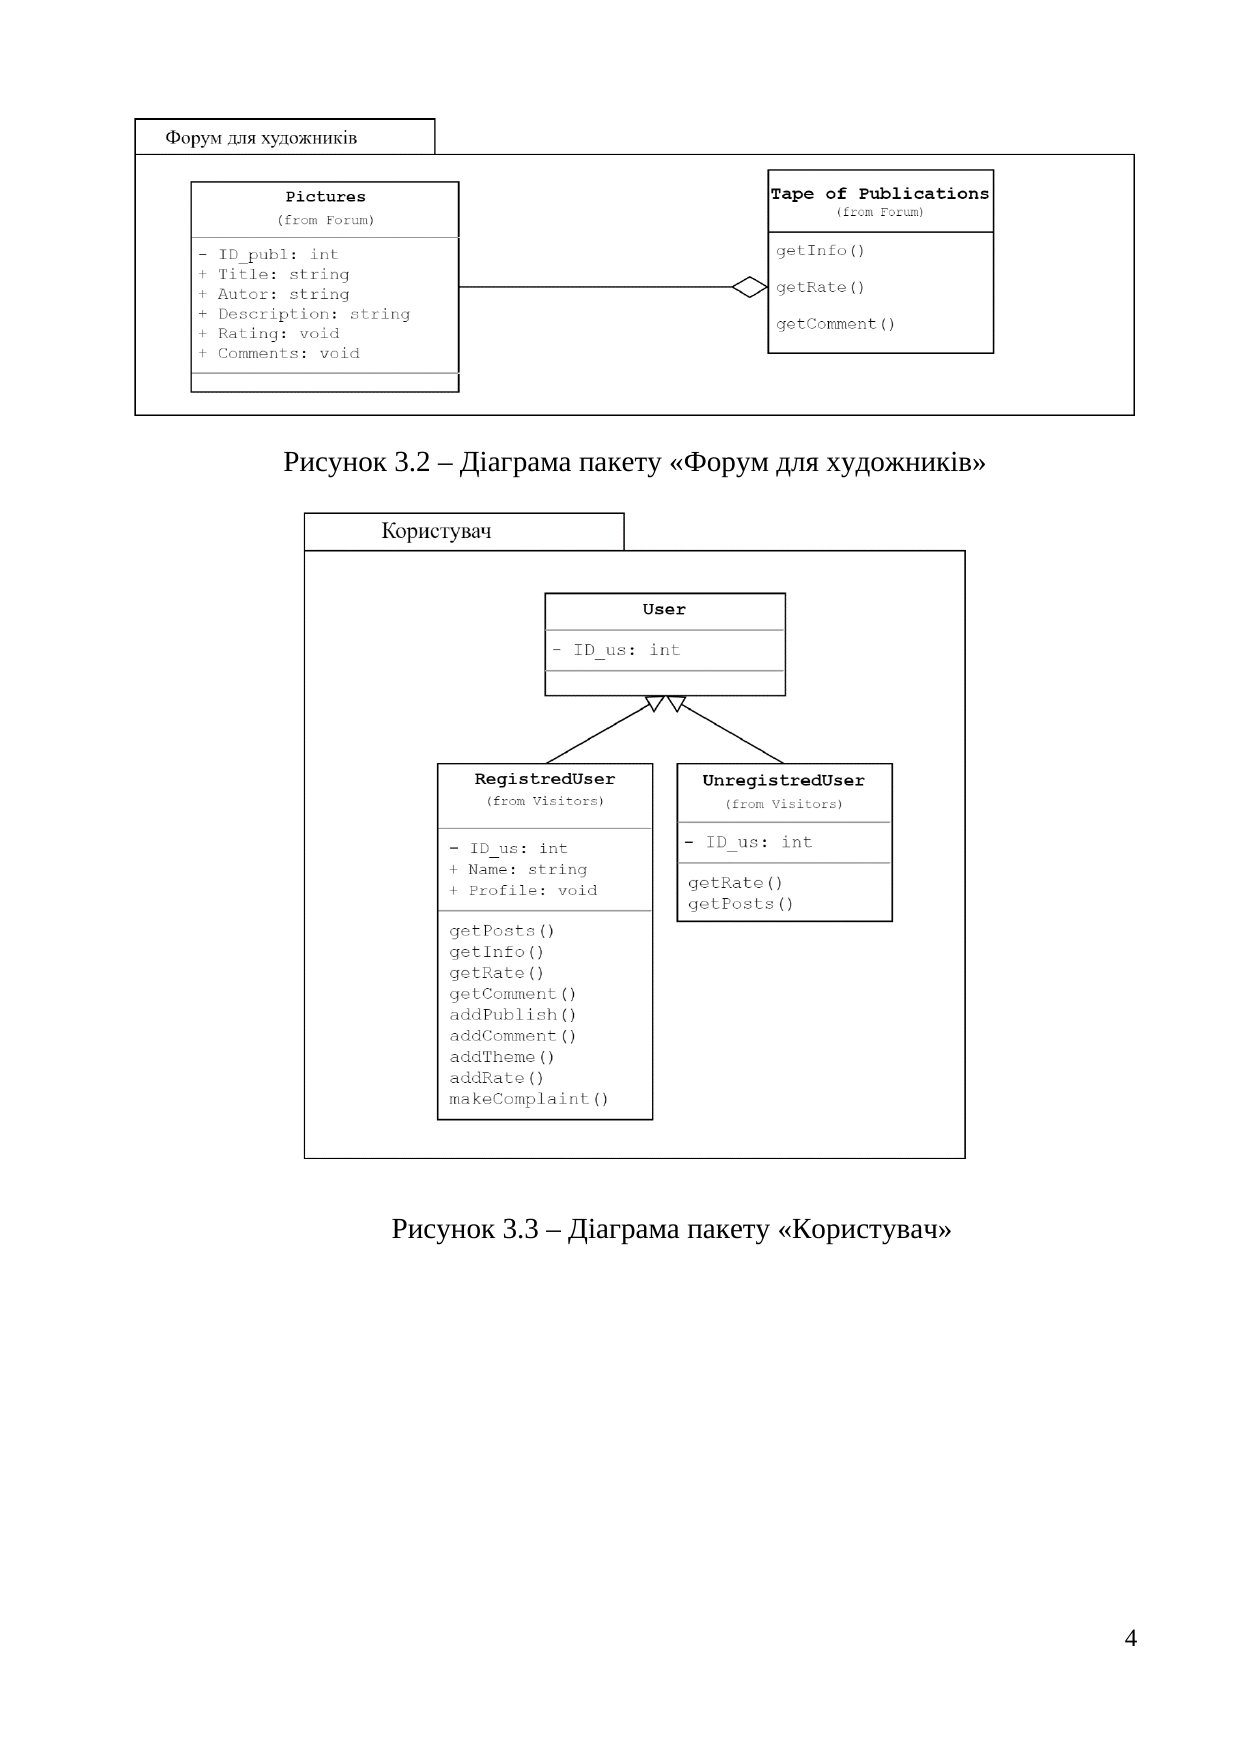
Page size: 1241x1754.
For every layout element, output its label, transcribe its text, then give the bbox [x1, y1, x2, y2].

picture [303, 506, 967, 1159]
text Рисунок 3.2 – Діаграма пакету «Форум для художників» [133, 444, 1137, 477]
picture [134, 118, 1136, 417]
text Рисунок 3.3 – Діаграма пакету «Користувач» [133, 1211, 1137, 1244]
